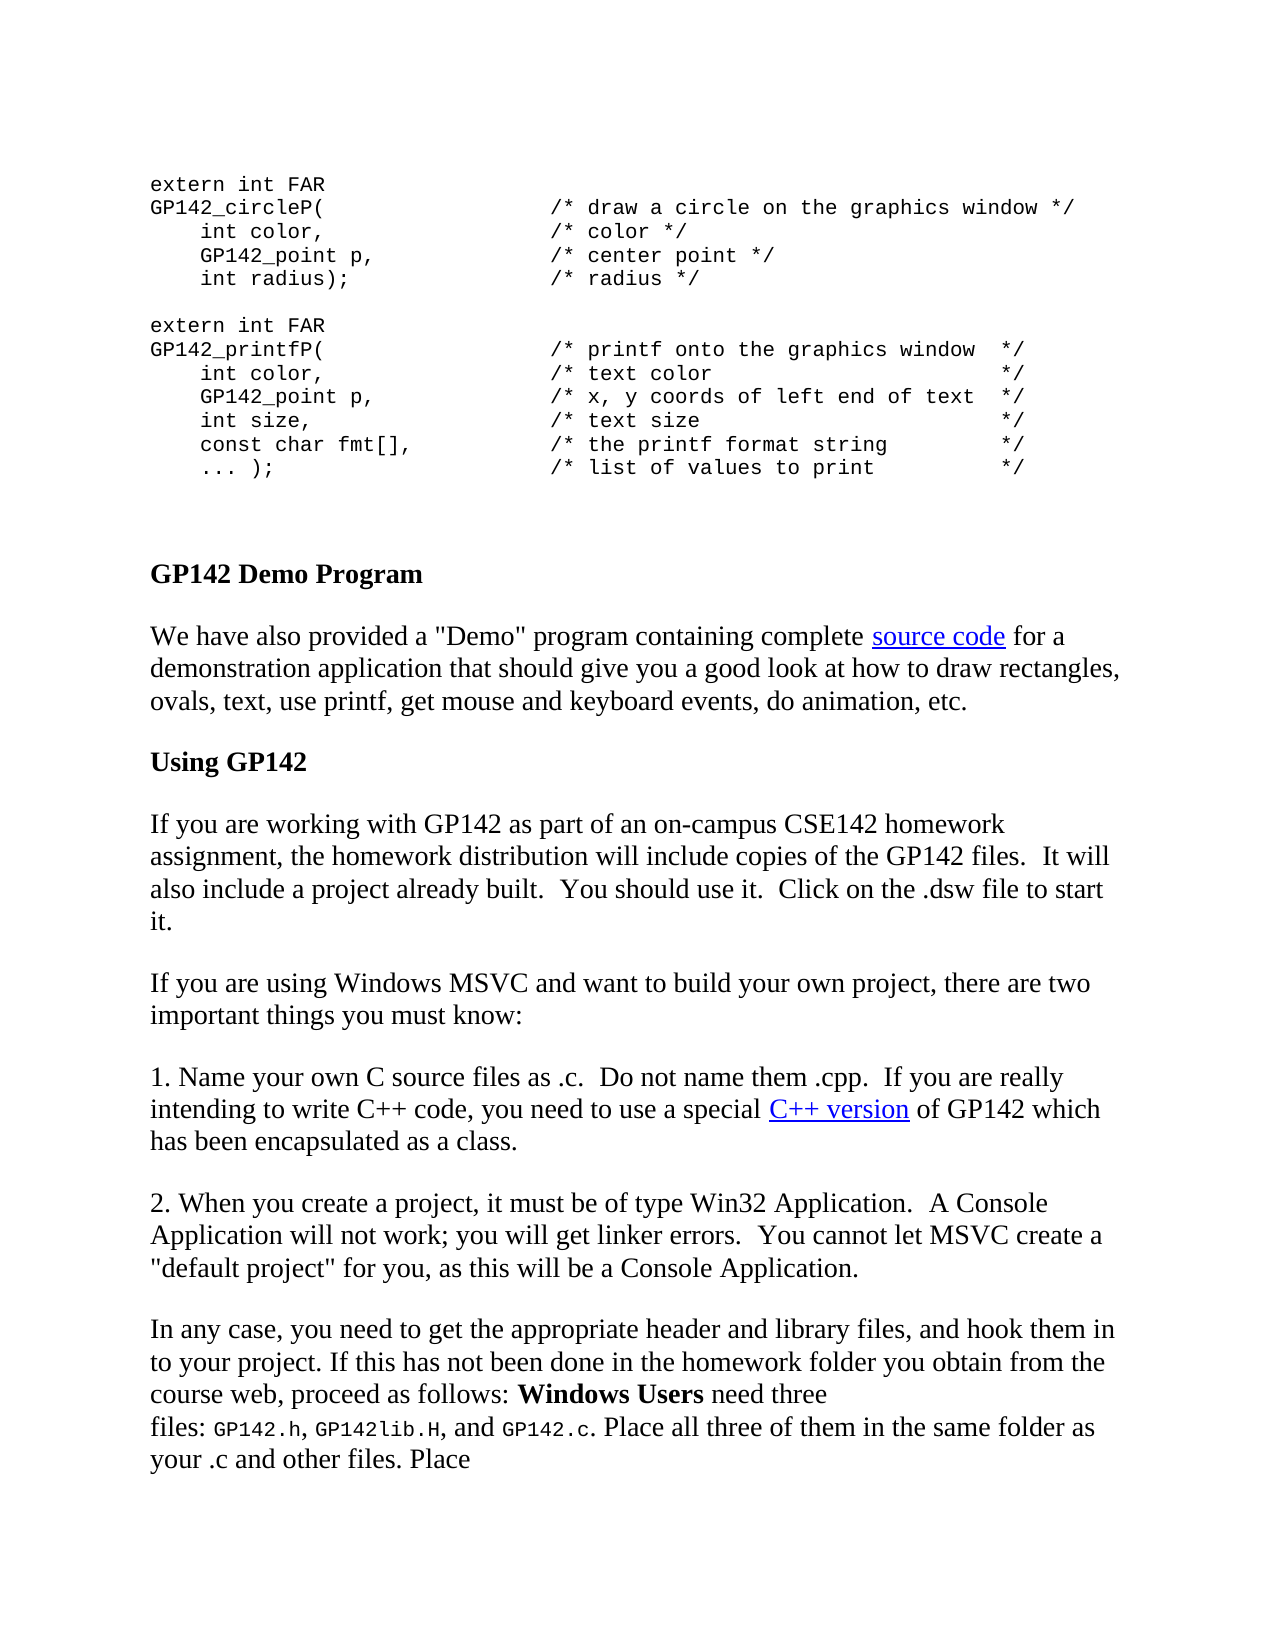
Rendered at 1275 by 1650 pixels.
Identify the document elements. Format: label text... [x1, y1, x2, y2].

text int radius); /* radius */ [150, 268, 1125, 292]
text GP142_point p, /* center point */ [150, 244, 1125, 268]
text Using GP142 [150, 745, 1125, 778]
text 1. Name your own C source files as .c. Do not name them .cpp. If you are really intending to write C++ code, you need to use a special C++ version of GP142 which has been encapsulated as a class. [150, 1060, 1125, 1157]
text If you are using Windows MSVC and want to build your own project, there are two important things you must know: [150, 966, 1125, 1031]
text We have also provided a "Demo" program containing complete source code for a demonstration application that should give you a good look at how to draw rectangles, ovals, text, use printf, get mouse and keyboard events, do animation, etc. [150, 619, 1125, 716]
text GP142_circleP( /* draw a circle on the graphics window */ [150, 197, 1125, 221]
text const char fmt[], /* the printf format string */ [150, 434, 1125, 457]
text GP142_point p, /* x, y coords of left end of text */ [150, 386, 1125, 410]
text int color, /* text color */ [150, 363, 1125, 386]
text int color, /* color */ [150, 221, 1125, 244]
text In any case, you need to get the appropriate header and library files, and hook them in to your project. If this has not been done in the homework folder you obtain from the course web, proceed as follows: Windows Users need three files: GP142.h, GP142lib.H, and GP142.c. Place all three of them in the same folder as your .c and other files. Place [150, 1312, 1125, 1474]
text GP142_printfP( /* printf onto the graphics window */ [150, 339, 1125, 363]
text int size, /* text size */ [150, 410, 1125, 434]
text GP142 Demo Program [150, 557, 1125, 590]
text 2. When you create a project, it must be of type Win32 Application. A Console Application will not work; you will get linker errors. You cannot let MSVC create a "default project" for you, as this will be a Console Application. [150, 1186, 1125, 1283]
text If you are working with GP142 as part of an on-campus CSE142 homework assignment, the homework distribution will include copies of the GP142 files. It will also include a project already built. You should use it. Click on the .dsw file to start it. [150, 807, 1125, 937]
text extern int FAR [150, 316, 1125, 339]
text extern int FAR [150, 174, 1125, 197]
text ... ); /* list of values to print */ [150, 457, 1125, 481]
